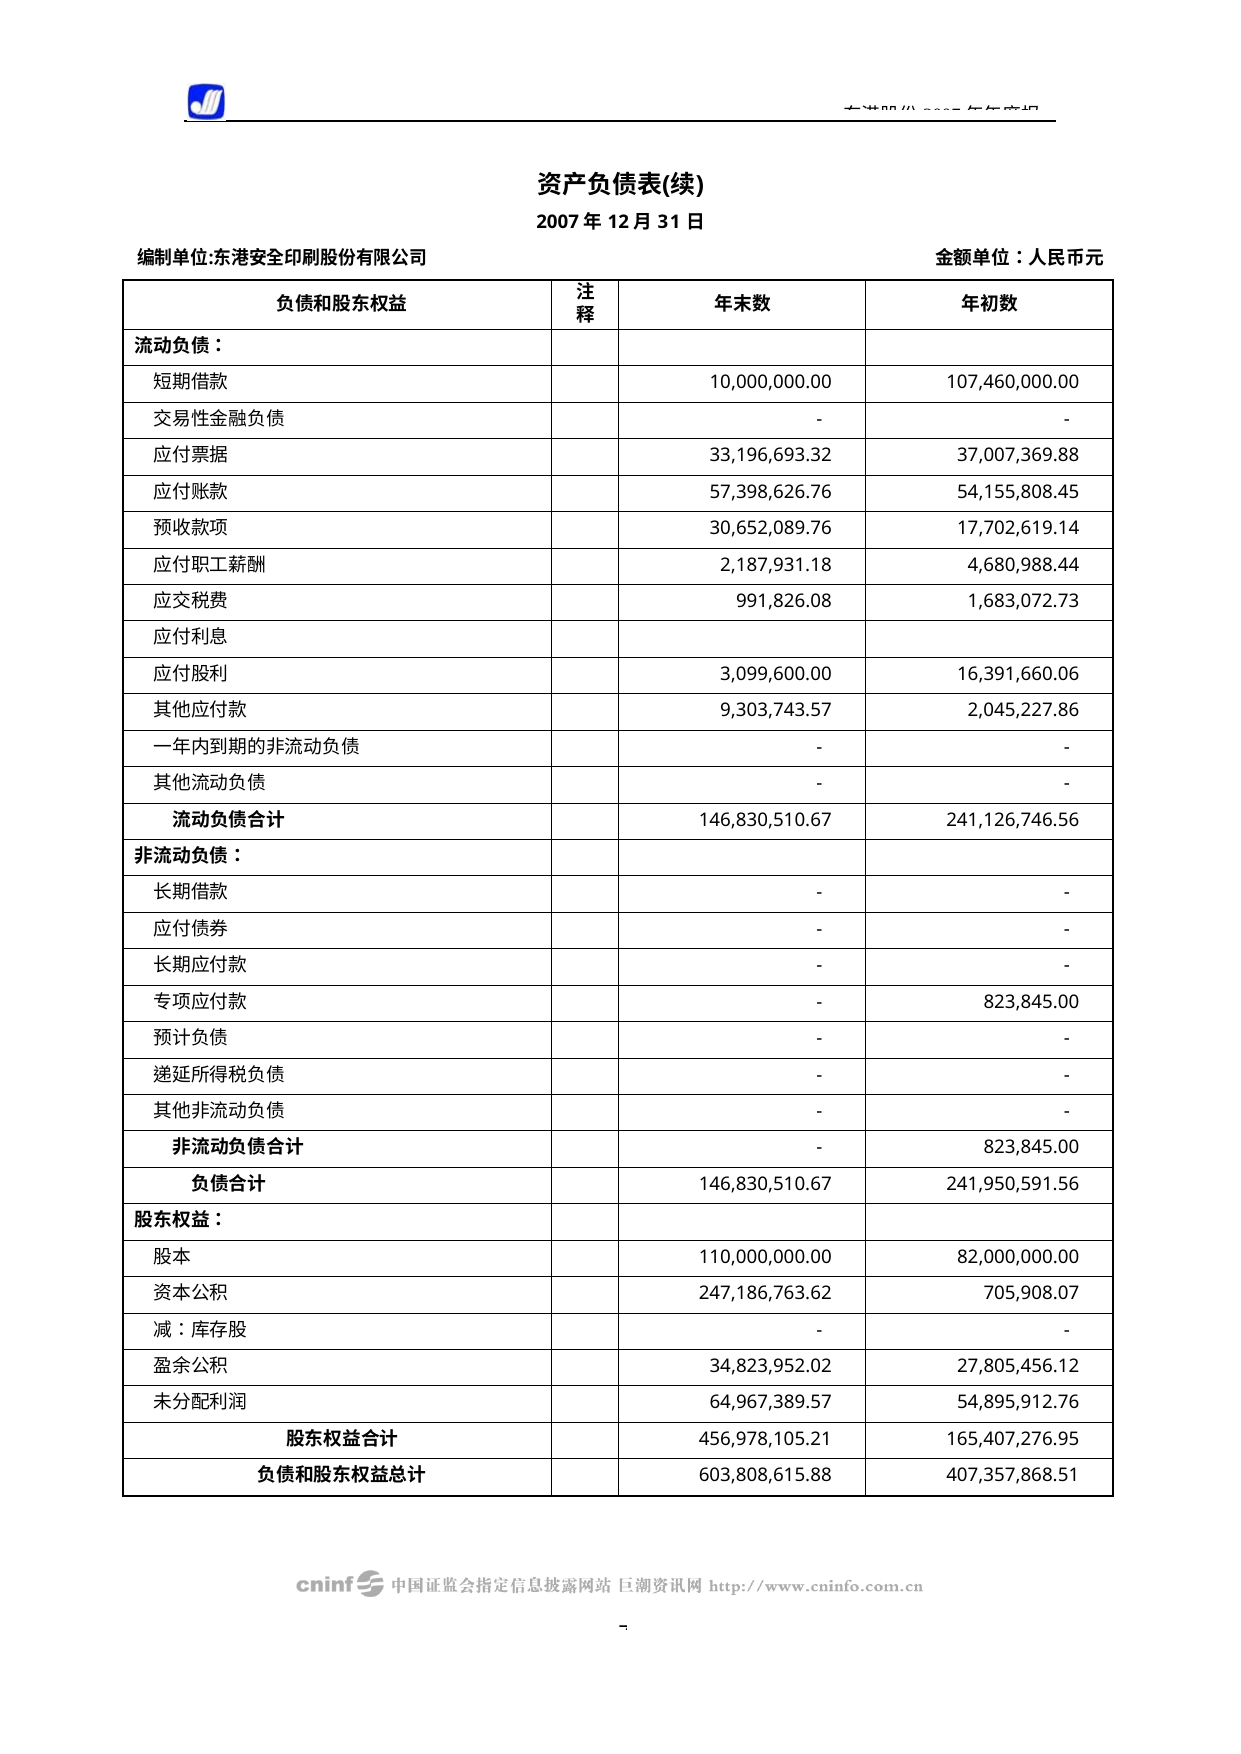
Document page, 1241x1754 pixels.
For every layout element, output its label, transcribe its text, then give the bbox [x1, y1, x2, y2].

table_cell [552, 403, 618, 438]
text 编制单位:东港安全印刷股份有限公司 金额单位：人民币元 [113, 244, 1128, 270]
text 2007 年 12 月 31日 [117, 208, 1128, 233]
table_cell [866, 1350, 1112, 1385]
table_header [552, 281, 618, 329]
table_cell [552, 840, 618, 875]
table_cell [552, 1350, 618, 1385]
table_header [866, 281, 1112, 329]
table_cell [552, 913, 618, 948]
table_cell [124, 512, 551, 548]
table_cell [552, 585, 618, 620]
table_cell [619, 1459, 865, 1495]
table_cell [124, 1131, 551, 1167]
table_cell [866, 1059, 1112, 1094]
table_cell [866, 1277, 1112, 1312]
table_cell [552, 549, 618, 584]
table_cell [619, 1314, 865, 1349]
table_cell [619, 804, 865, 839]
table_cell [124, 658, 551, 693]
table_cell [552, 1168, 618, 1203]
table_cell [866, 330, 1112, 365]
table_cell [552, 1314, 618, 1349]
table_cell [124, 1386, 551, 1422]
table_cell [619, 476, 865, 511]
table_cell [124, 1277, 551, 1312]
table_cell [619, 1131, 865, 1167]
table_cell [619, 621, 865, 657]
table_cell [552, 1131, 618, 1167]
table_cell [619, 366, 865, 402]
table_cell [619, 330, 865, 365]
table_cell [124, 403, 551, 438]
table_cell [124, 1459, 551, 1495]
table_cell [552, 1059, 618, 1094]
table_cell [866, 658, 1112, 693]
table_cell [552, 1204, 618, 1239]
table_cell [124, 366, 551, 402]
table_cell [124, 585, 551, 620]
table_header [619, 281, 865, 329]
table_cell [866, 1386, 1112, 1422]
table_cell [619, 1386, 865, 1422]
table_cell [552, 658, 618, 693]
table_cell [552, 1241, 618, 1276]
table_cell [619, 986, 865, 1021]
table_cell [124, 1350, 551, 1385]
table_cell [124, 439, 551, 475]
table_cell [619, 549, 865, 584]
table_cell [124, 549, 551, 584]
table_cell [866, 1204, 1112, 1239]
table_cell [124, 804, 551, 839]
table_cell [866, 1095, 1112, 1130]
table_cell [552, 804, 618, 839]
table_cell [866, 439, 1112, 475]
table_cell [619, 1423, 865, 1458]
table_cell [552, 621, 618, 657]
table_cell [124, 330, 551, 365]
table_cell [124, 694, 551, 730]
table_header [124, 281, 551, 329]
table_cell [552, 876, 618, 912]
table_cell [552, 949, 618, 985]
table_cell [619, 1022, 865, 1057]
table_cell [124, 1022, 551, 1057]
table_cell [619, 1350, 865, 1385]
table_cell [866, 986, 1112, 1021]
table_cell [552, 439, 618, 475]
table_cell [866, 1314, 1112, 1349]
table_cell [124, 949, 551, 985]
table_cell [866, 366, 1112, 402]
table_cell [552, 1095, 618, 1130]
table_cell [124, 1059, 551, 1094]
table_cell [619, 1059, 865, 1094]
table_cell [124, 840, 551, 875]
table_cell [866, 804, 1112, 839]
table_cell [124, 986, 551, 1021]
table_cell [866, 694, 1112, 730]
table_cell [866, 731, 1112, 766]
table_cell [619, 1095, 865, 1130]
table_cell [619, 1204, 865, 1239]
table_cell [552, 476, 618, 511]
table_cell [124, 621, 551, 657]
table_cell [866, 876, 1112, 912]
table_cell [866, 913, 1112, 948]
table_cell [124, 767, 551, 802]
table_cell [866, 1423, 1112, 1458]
picture [187, 83, 226, 121]
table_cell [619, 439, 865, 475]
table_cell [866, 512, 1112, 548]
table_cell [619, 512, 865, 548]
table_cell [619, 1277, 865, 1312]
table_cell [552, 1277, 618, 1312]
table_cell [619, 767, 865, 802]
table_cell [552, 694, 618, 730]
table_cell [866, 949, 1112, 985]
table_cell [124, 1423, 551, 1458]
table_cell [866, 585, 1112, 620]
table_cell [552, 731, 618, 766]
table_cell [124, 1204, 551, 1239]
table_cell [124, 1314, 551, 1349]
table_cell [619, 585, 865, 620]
subtitle 资产负债表(续) [113, 166, 1128, 200]
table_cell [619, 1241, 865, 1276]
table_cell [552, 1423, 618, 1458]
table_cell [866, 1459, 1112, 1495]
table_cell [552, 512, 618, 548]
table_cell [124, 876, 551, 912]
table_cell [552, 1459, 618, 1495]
picture [188, 1554, 1053, 1612]
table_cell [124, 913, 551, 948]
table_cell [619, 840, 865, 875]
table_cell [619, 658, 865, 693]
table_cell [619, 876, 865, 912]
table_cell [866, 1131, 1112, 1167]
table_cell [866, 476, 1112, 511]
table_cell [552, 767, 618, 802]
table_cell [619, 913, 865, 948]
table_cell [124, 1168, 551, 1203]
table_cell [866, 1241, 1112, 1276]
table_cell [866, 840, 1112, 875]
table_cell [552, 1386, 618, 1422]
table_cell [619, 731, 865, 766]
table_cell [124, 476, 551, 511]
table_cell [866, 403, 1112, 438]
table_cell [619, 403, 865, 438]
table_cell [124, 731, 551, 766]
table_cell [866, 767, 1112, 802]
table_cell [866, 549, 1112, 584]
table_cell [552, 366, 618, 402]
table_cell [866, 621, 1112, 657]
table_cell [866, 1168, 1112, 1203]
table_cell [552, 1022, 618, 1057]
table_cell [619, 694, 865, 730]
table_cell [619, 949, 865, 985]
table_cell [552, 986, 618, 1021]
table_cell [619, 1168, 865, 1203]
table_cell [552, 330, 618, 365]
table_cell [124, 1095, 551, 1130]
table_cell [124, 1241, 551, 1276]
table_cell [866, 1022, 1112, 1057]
